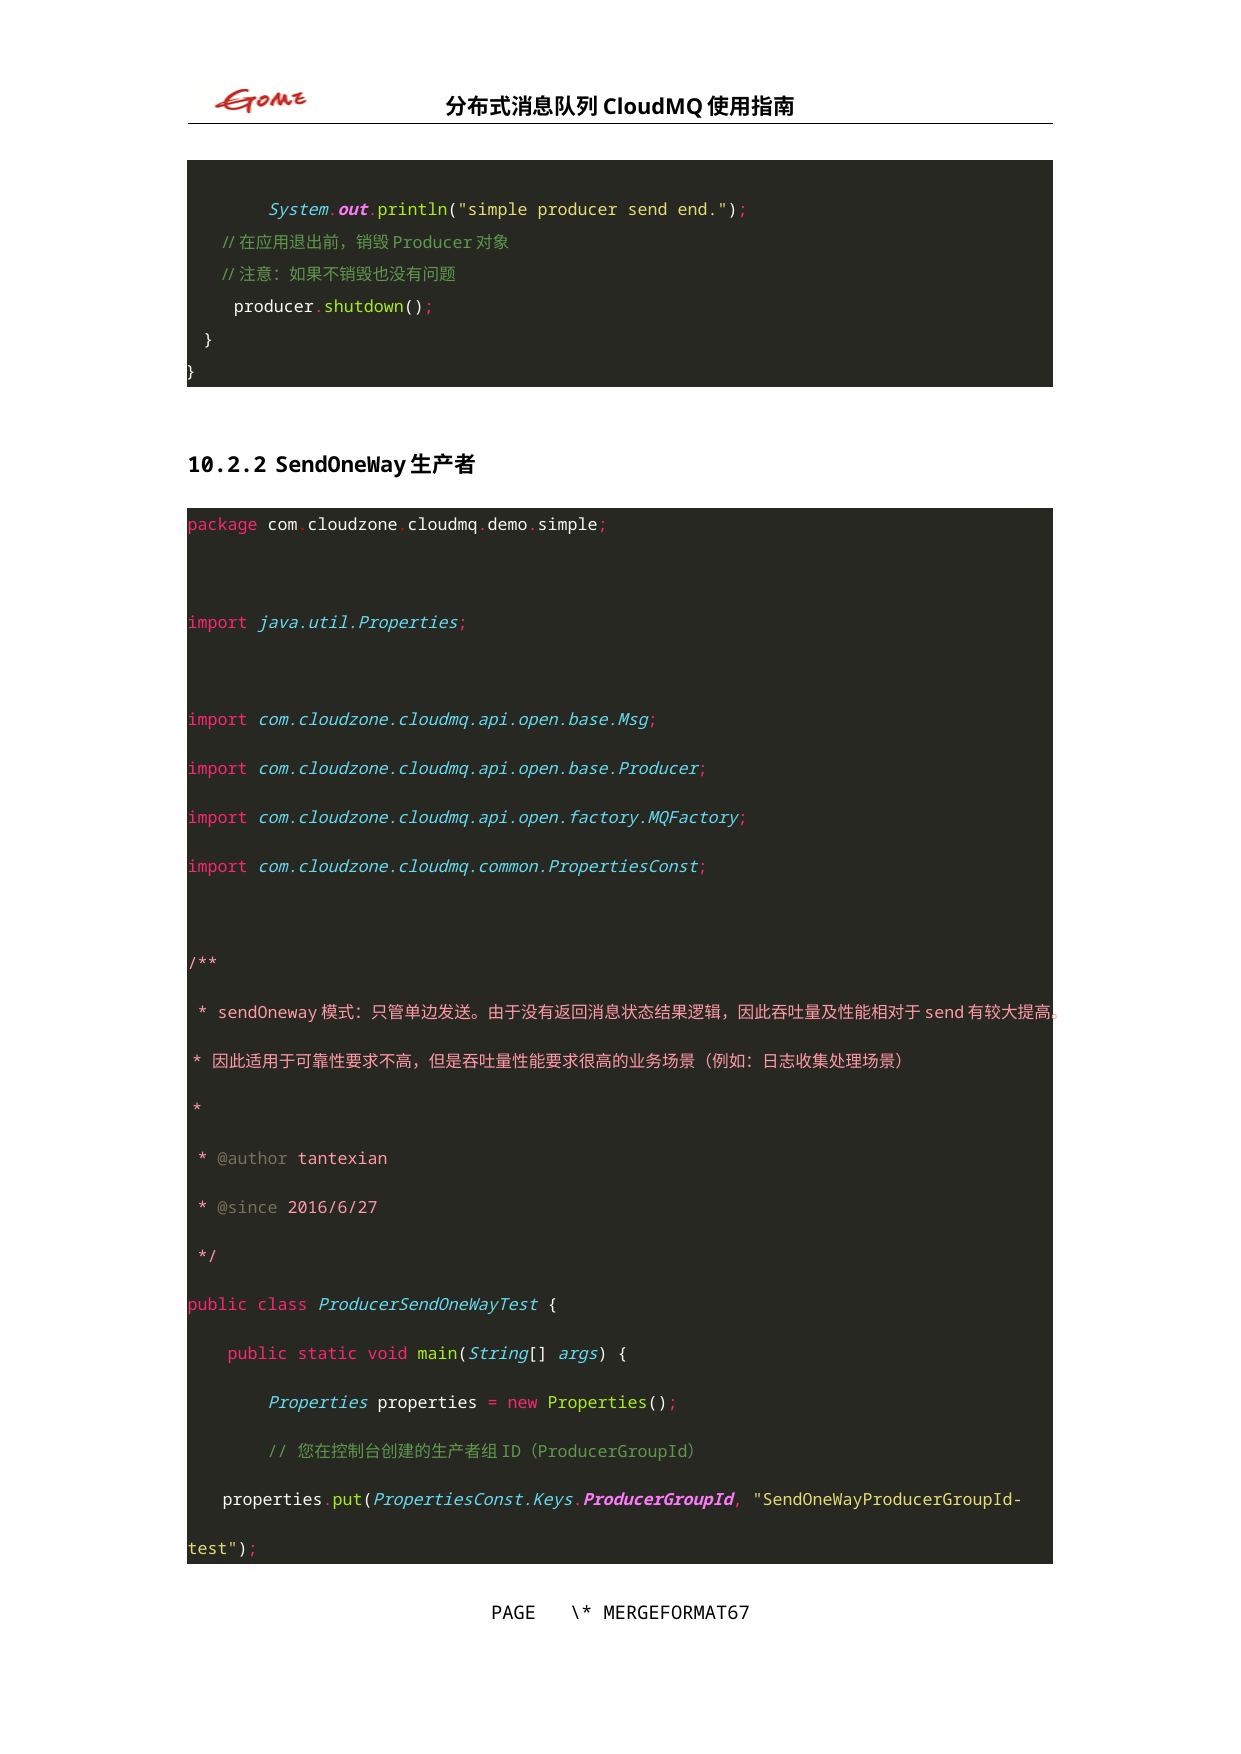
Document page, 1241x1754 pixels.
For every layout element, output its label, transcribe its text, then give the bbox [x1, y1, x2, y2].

subtitle SendOneWay生产者 [187, 447, 1053, 480]
picture [187, 89, 313, 114]
